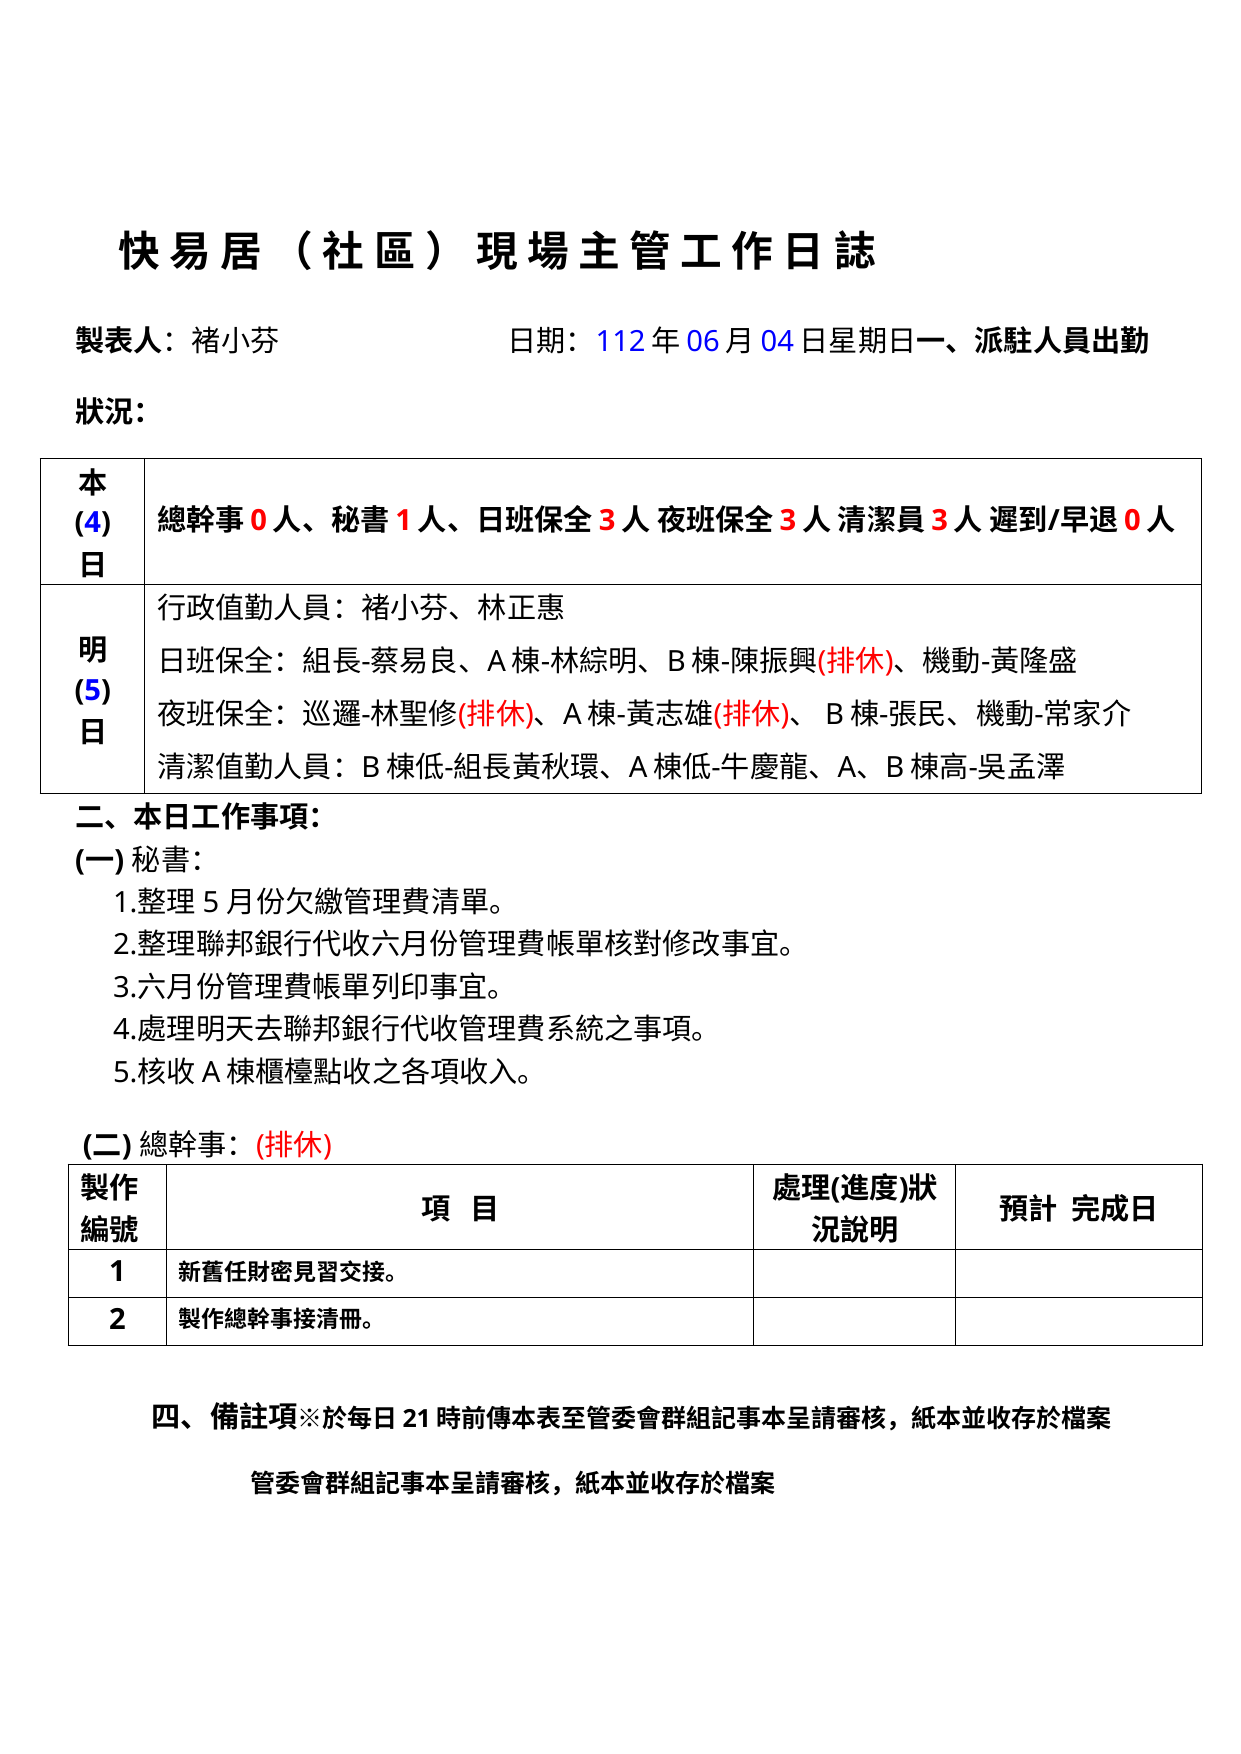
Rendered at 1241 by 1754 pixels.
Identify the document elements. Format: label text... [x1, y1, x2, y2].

text 製表人：褚小芬 日期：112年06月04日星期日一、派駐人員出勤狀況： [75, 318, 1165, 431]
table_cell 2 [69, 1298, 166, 1345]
text 管委會群組記事本呈請審核，紙本並收存於檔案 [75, 1464, 1165, 1500]
table_header 總幹事0人、秘書1人、日班保全3人 夜班保全3人 清潔員3人 遲到/早退0人 [145, 459, 1201, 584]
table_header 本 (4) 日 [41, 459, 144, 584]
text (二) 總幹事：(排休) [75, 1121, 1165, 1163]
table_cell [956, 1250, 1202, 1297]
table_cell 製作總幹事接清冊。 [167, 1298, 753, 1345]
table_cell 行政值勤人員：褚小芬、林正惠 日班保全：組長-蔡易良、A棟-林綜明、B棟-陳振興(排休)、機動-黃隆盛 夜班保全：巡邏-林聖修(排休)、A棟-黃志雄(排休)、 B棟-張民、機動-常家介 清潔值勤人員：B棟低-組長黃秋環、A棟低-牛慶龍、A、B棟高-吳孟澤 [145, 585, 1201, 793]
table_cell [754, 1298, 955, 1345]
table_header 預計 完成日 [956, 1165, 1202, 1249]
table_cell 1 [69, 1250, 166, 1297]
table_cell [754, 1250, 955, 1297]
table_cell 明 (5) 日 [41, 585, 144, 793]
text 二、本日工作事項： [75, 794, 1165, 836]
table_cell 新舊任財密見習交接。 [167, 1250, 753, 1297]
text 快 易 居 （ 社 區 ） 現 場 主 管 工 作 日 誌 [75, 218, 1165, 278]
table_header 處理(進度)狀況說明 [754, 1165, 955, 1249]
text 四、備註項※於每日21時前傳本表至管委會群組記事本呈請審核，紙本並收存於檔案 [75, 1393, 1165, 1436]
text (一) 秘書： 1.整理 5 月份欠繳管理費清單。 2.整理聯邦銀行代收六月份管理費帳單核對修改事宜。 3.六月份管理費帳單列印事宜。 4.處理明天去聯邦銀行代收管理費系統之事項。 5.核收A棟櫃檯點收之各項收入。 [75, 836, 1165, 1121]
table_header 製作編號 [69, 1165, 166, 1249]
table_cell [956, 1298, 1202, 1345]
table_header 項 目 [167, 1165, 753, 1249]
